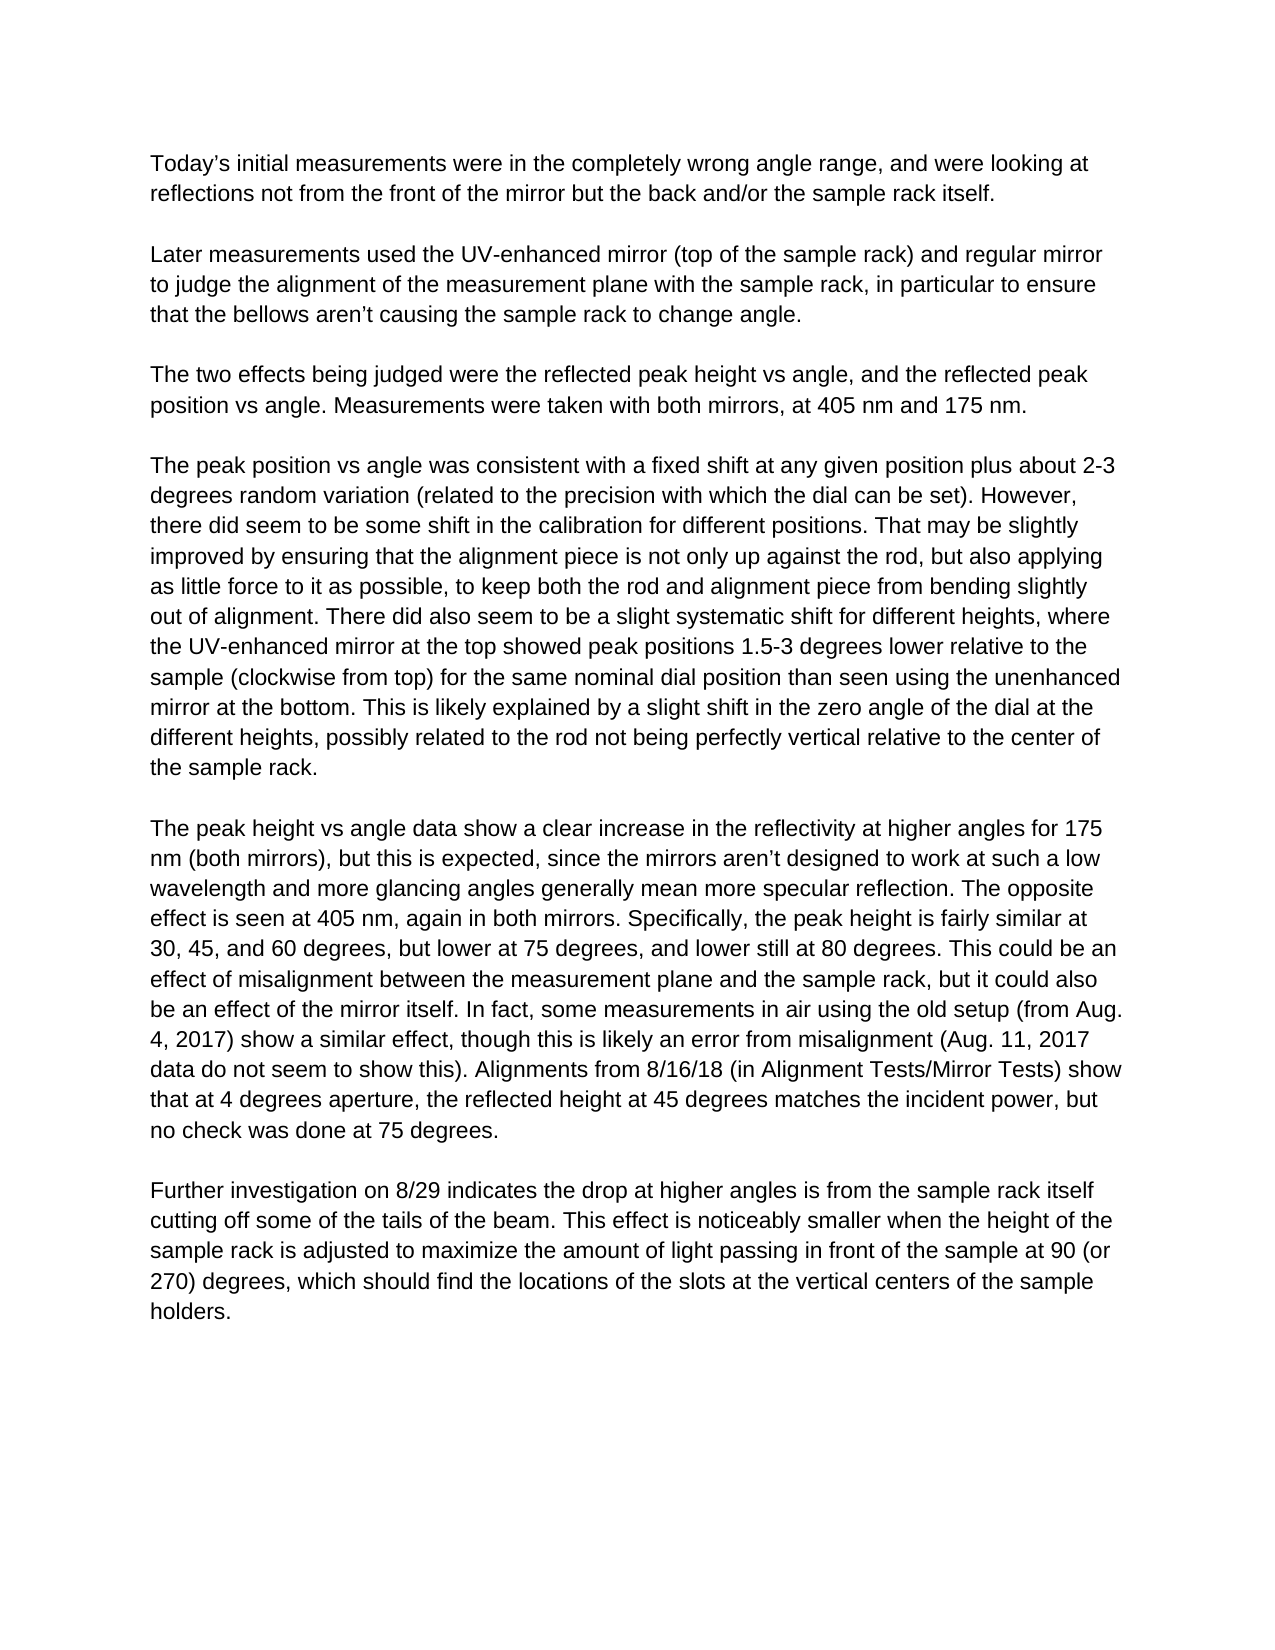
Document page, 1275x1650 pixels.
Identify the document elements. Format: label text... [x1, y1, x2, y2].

text Later measurements used the UV-enhanced mirror (top of the sample rack) and regular mirror to judge the alignment of the measurement plane with the sample rack, in particular to ensure that the bellows aren’t causing the sample rack to change angle. [150, 241, 1125, 327]
text The two effects being judged were the reflected peak height vs angle, and the reflected peak position vs angle. Measurements were taken with both mirrors, at 405 nm and 175 nm. [150, 361, 1125, 418]
text Today’s initial measurements were in the completely wrong angle range, and were looking at reflections not from the front of the mirror but the back and/or the sample rack itself. [150, 150, 1125, 207]
text The peak position vs angle was consistent with a fixed shift at any given position plus about 2-3 degrees random variation (related to the precision with which the dial can be set). However, there did seem to be some shift in the calibration for different positions. That may be slightly improved by ensuring that the alignment piece is not only up against the rod, but also applying as little force to it as possible, to keep both the rod and alignment piece from bending slightly out of alignment. There did also seem to be a slight systematic shift for different heights, where the UV-enhanced mirror at the top showed peak positions 1.5-3 degrees lower relative to the sample (clockwise from top) for the same nominal dial position than seen using the unenhanced mirror at the bottom. This is likely explained by a slight shift in the zero angle of the dial at the different heights, possibly related to the rod not being perfectly vertical relative to the center of the sample rack. [150, 452, 1125, 781]
text Further investigation on 8/29 indicates the drop at higher angles is from the sample rack itself cutting off some of the tails of the beam. This effect is noticeably smaller when the height of the sample rack is adjusted to maximize the amount of light passing in front of the sample at 90 (or 270) degrees, which should find the locations of the slots at the vertical centers of the sample holders. [150, 1177, 1125, 1324]
text The peak height vs angle data show a clear increase in the reflectivity at higher angles for 175 nm (both mirrors), but this is expected, since the mirrors aren’t designed to work at such a low wavelength and more glancing angles generally mean more specular reflection. The opposite effect is seen at 405 nm, again in both mirrors. Specifically, the peak height is fairly similar at 30, 45, and 60 degrees, but lower at 75 degrees, and lower still at 80 degrees. This could be an effect of misalignment between the measurement plane and the sample rack, but it could also be an effect of the mirror itself. In fact, some measurements in air using the old setup (from Aug. 4, 2017) show a similar effect, though this is likely an error from misalignment (Aug. 11, 2017 data do not seem to show this). Alignments from 8/16/18 (in Alignment Tests/Mirror Tests) show that at 4 degrees aperture, the reflected height at 45 degrees matches the incident power, but no check was done at 75 degrees. [150, 814, 1125, 1143]
